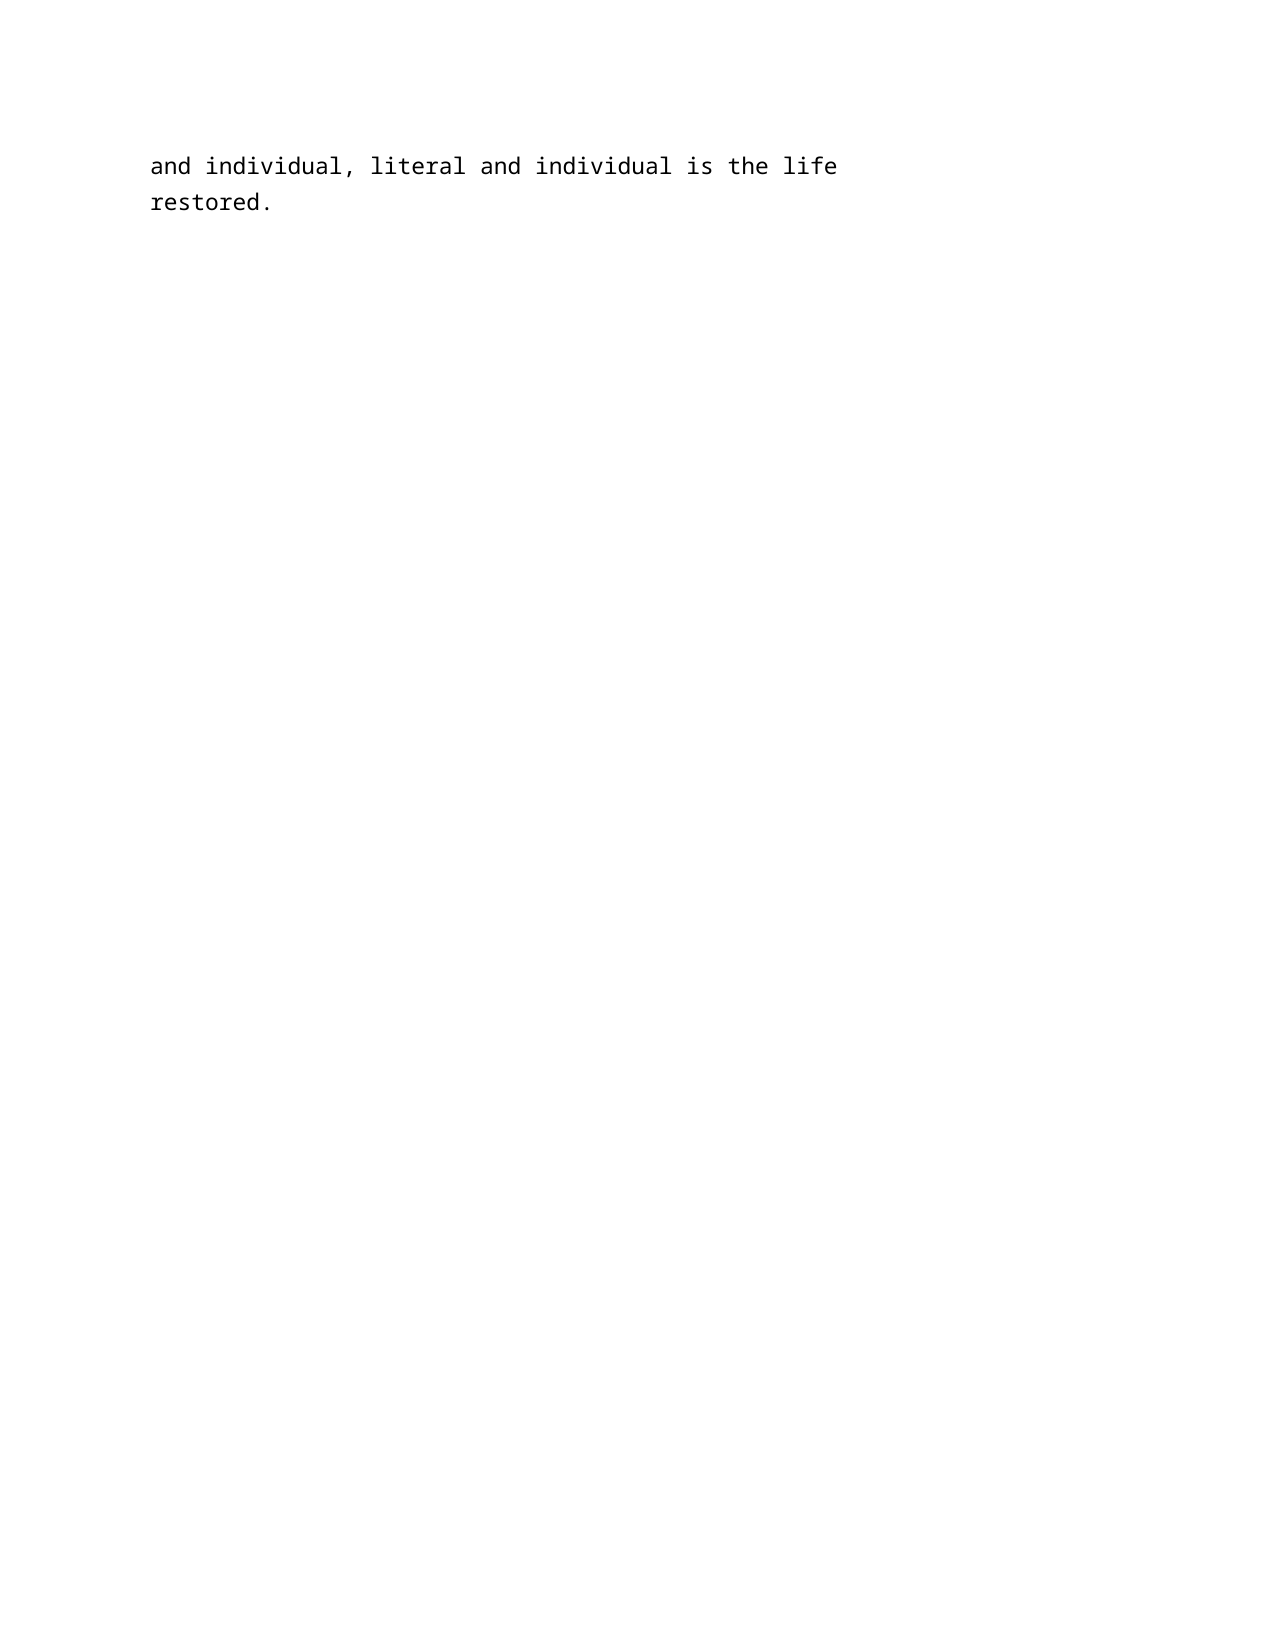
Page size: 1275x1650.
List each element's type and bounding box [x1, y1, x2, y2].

text [150, 150, 1125, 247]
